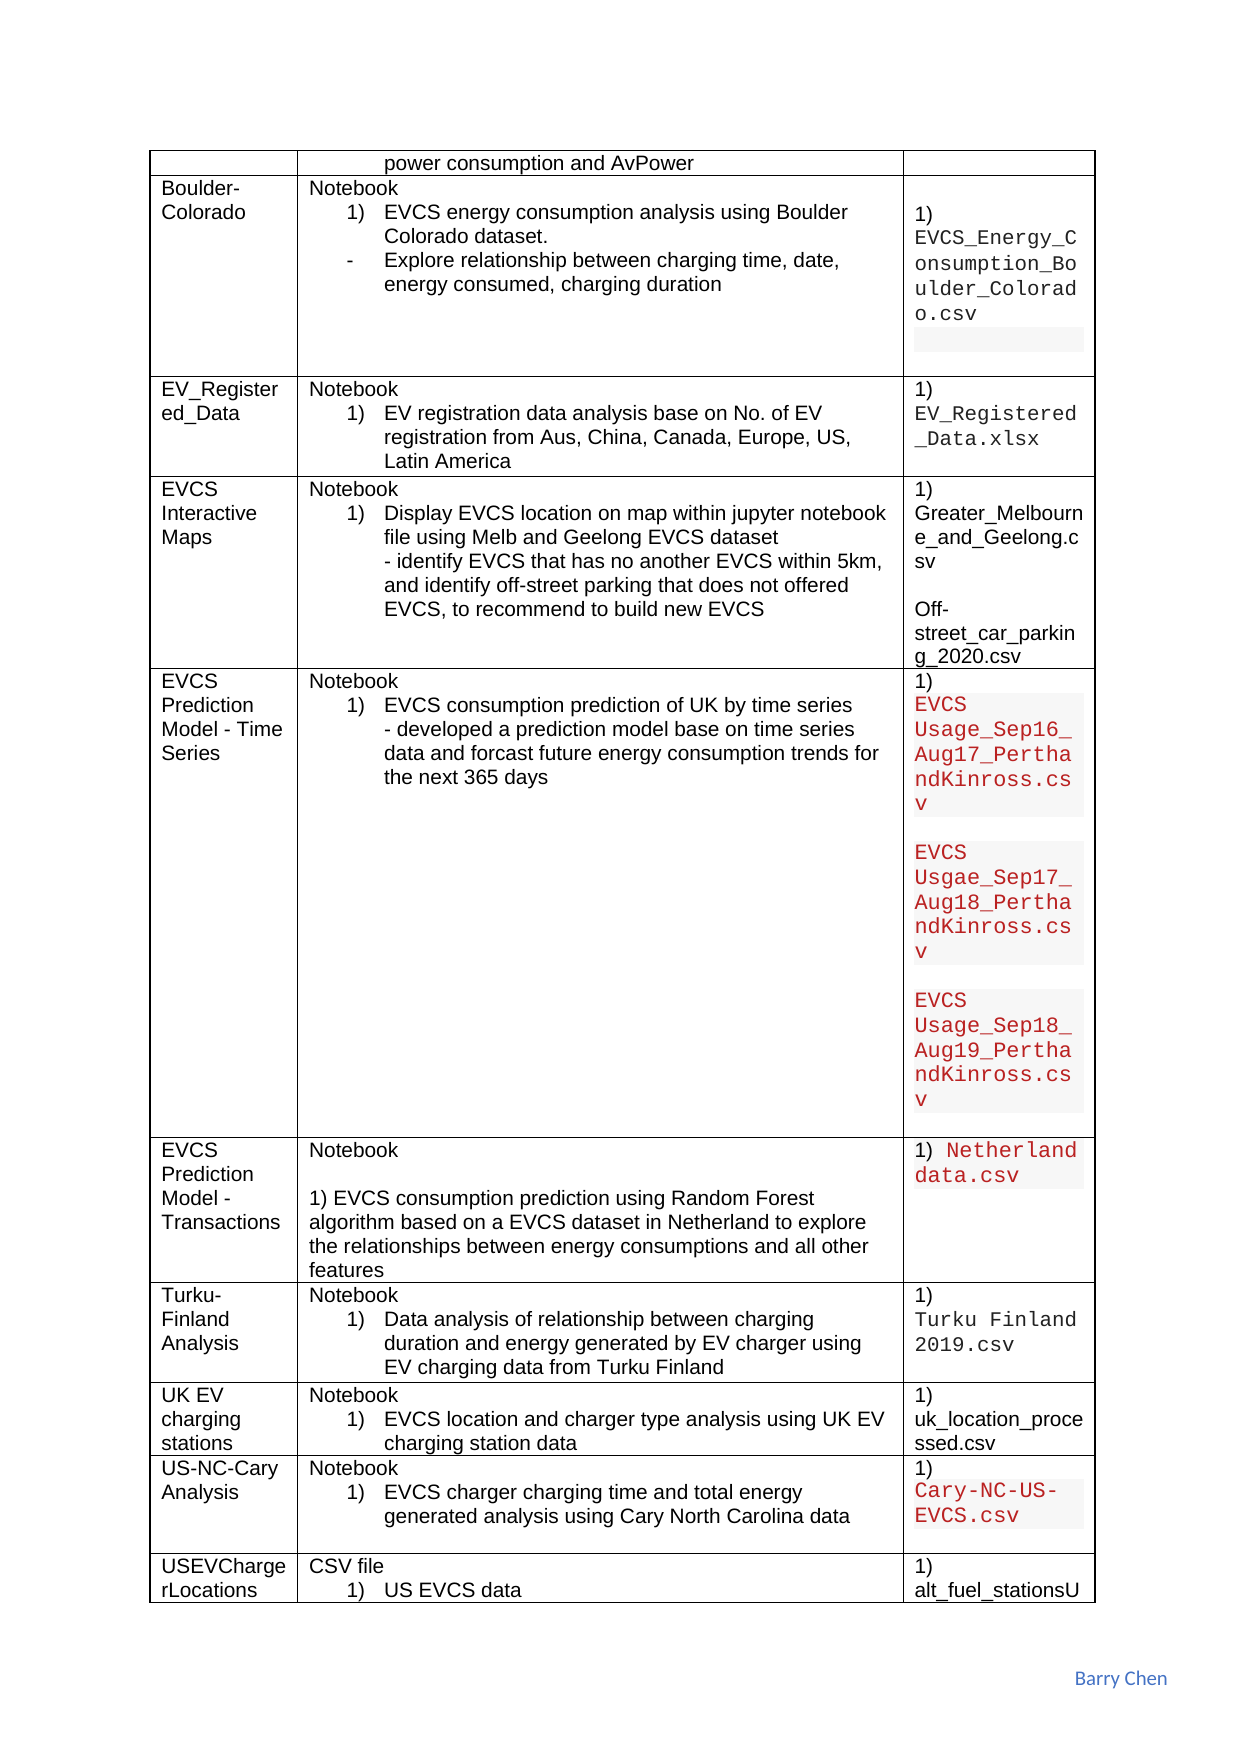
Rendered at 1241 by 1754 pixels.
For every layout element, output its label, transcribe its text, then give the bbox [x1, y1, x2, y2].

table_cell 1) Netherland data.csv [904, 1138, 1094, 1282]
table_cell EVCS Interactive Maps [151, 477, 297, 668]
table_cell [298, 1554, 903, 1602]
table_cell Notebook EVCS location and charger type analysis using UK EV charging station data [298, 1383, 903, 1454]
table_cell Turku-Finland Analysis [151, 1283, 297, 1382]
table_cell Notebook Display EVCS location on map within jupyter notebook file using Melb and Geelong EVCS dataset - identify EVCS that has no another EVCS within 5km, and identify off-street parking that does not offered EVCS, to recommend to build new EVCS [298, 477, 903, 668]
table_cell Boulder-Colorado [151, 176, 297, 376]
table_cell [151, 1554, 297, 1602]
table_cell 1) EVCS Usage_Sep16_Aug17_PerthandKinross.csv EVCS Usgae_Sep17_Aug18_PerthandKinross.csv EVCS Usage_Sep18_Aug19_PerthandKinross.csv [904, 669, 1094, 1137]
table_cell EV_Registered_Data [151, 377, 297, 476]
table_cell 1) Greater_Melbourne_and_Geelong.csv Off-street_car_parking_2020.csv [904, 477, 1094, 668]
table_cell Notebook EVCS energy consumption analysis using Boulder Colorado dataset. Explore relationship between charging time, date, energy consumed, charging duration [298, 176, 903, 376]
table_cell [298, 151, 903, 175]
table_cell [151, 151, 297, 175]
table_cell Notebook EV registration data analysis base on No. of EV registration from Aus, China, Canada, Europe, US, Latin America [298, 377, 903, 476]
table_cell Notebook Data analysis of relationship between charging duration and energy generated by EV charger using EV charging data from Turku Finland [298, 1283, 903, 1382]
table_cell Notebook 1) EVCS consumption prediction using Random Forest algorithm based on a EVCS dataset in Netherland to explore the relationships between energy consumptions and all other features [298, 1138, 903, 1282]
table_cell 1) Turku Finland 2019.csv [904, 1283, 1094, 1382]
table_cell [904, 1554, 1094, 1602]
table_cell 1) uk_location_processed.csv [904, 1383, 1094, 1454]
table_cell EVCS Prediction Model - Transactions [151, 1138, 297, 1282]
table_cell Notebook EVCS charger charging time and total energy generated analysis using Cary North Carolina data [298, 1456, 903, 1553]
table_cell UK EV charging stations [151, 1383, 297, 1454]
table_cell 1) Cary-NC-US-EVCS.csv [904, 1456, 1094, 1553]
table_cell Notebook EVCS consumption prediction of UK by time series - developed a prediction model base on time series data and forcast future energy consumption trends for the next 365 days [298, 669, 903, 1137]
table_cell EVCS Prediction Model - Time Series [151, 669, 297, 1137]
table_cell US-NC-Cary Analysis [151, 1456, 297, 1553]
table_cell 1) EVCS_Energy_Consumption_Boulder_Colorado.csv [904, 176, 1094, 376]
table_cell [904, 151, 1094, 175]
table_cell 1) EV_Registered_Data.xlsx [904, 377, 1094, 476]
